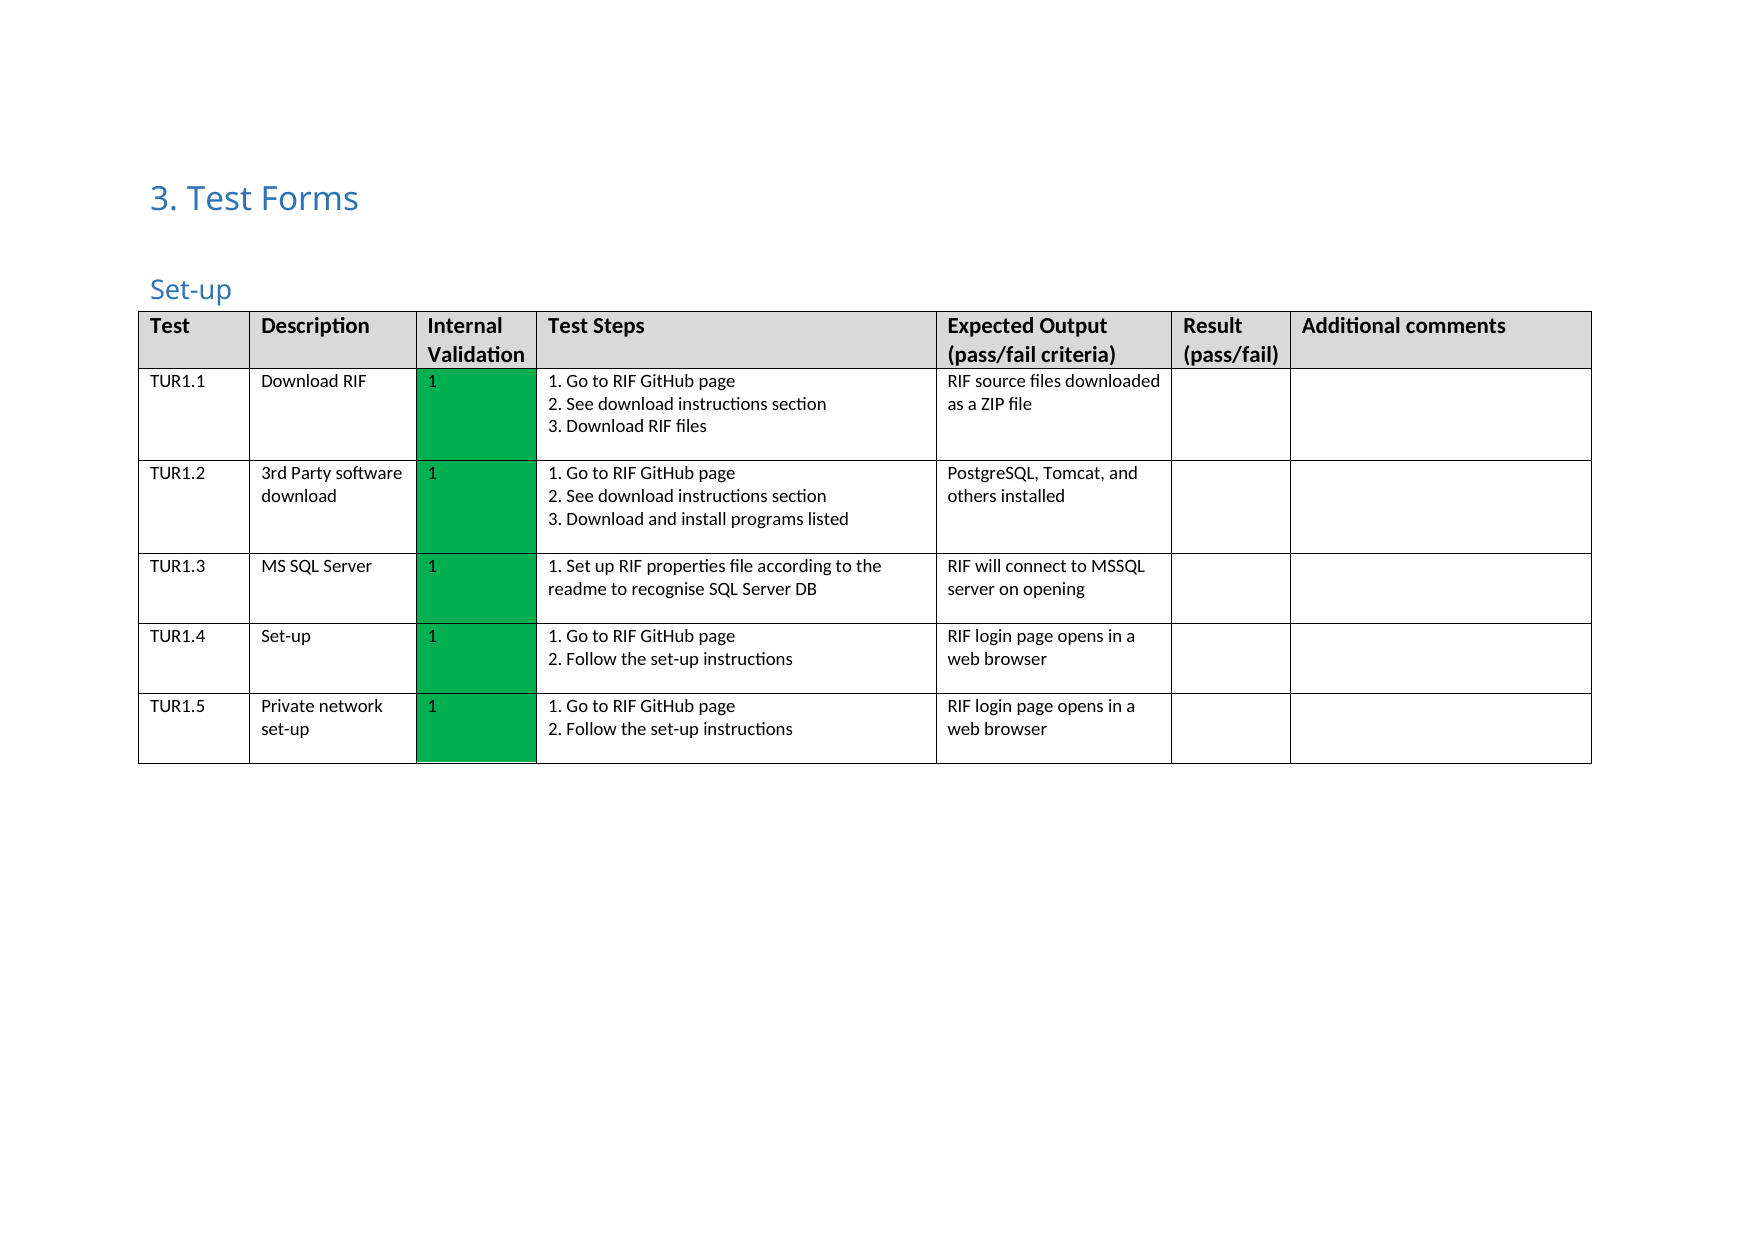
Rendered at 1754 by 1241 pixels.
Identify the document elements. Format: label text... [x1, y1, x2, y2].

table_cell Set-up [250, 624, 416, 693]
table_cell [1172, 554, 1290, 623]
table_cell [1291, 369, 1591, 460]
table_cell 1 [417, 369, 536, 460]
table_cell RIF source files downloaded as a ZIP file [937, 369, 1171, 460]
table_cell TUR1.4 [139, 624, 249, 693]
table_header Result (pass/fail) [1172, 312, 1290, 368]
table_cell TUR1.1 [139, 369, 249, 460]
table_cell 3rd Party software download [250, 461, 416, 553]
table_header Test Steps [537, 312, 936, 368]
table_cell [1172, 369, 1290, 460]
table_cell 1 [417, 461, 536, 553]
table_cell TUR1.5 [139, 694, 249, 762]
table_cell [1291, 694, 1591, 762]
table_cell Private network set-up [250, 694, 416, 762]
table_cell Download RIF [250, 369, 416, 460]
table_cell PostgreSQL, Tomcat, and others installed [937, 461, 1171, 553]
table_cell RIF login page opens in a web browser [937, 624, 1171, 693]
subtitle 3. Test Forms [150, 175, 1604, 220]
table_cell 1. Go to RIF GitHub page 2. Follow the set-up instructions [537, 694, 936, 762]
table_cell 1 [417, 624, 536, 693]
table_cell TUR1.3 [139, 554, 249, 623]
table_header Description [250, 312, 416, 368]
table_cell 1. Go to RIF GitHub page 2. Follow the set-up instructions [537, 624, 936, 693]
table_header Internal Validation [417, 312, 536, 368]
table_cell [1172, 624, 1290, 693]
table_cell 1 [417, 694, 536, 762]
table_cell RIF will connect to MSSQL server on opening [937, 554, 1171, 623]
table_cell RIF login page opens in a web browser [937, 694, 1171, 762]
table_cell 1. Set up RIF properties file according to the readme to recognise SQL Server DB [537, 554, 936, 623]
table_cell [1291, 554, 1591, 623]
table_cell TUR1.2 [139, 461, 249, 553]
table_cell [1172, 461, 1290, 553]
table_header Test [139, 312, 249, 368]
table_cell 1. Go to RIF GitHub page 2. See download instructions section 3. Download and install programs listed [537, 461, 936, 553]
table_cell 1 [417, 554, 536, 623]
table_cell [1172, 694, 1290, 762]
table_cell MS SQL Server [250, 554, 416, 623]
subtitle Set-up [150, 271, 1604, 308]
table_cell 1. Go to RIF GitHub page 2. See download instructions section 3. Download RIF files [537, 369, 936, 460]
table_cell [1291, 461, 1591, 553]
table_cell [1291, 624, 1591, 693]
table_header Expected Output (pass/fail criteria) [937, 312, 1171, 368]
table_header Additional comments [1291, 312, 1591, 368]
